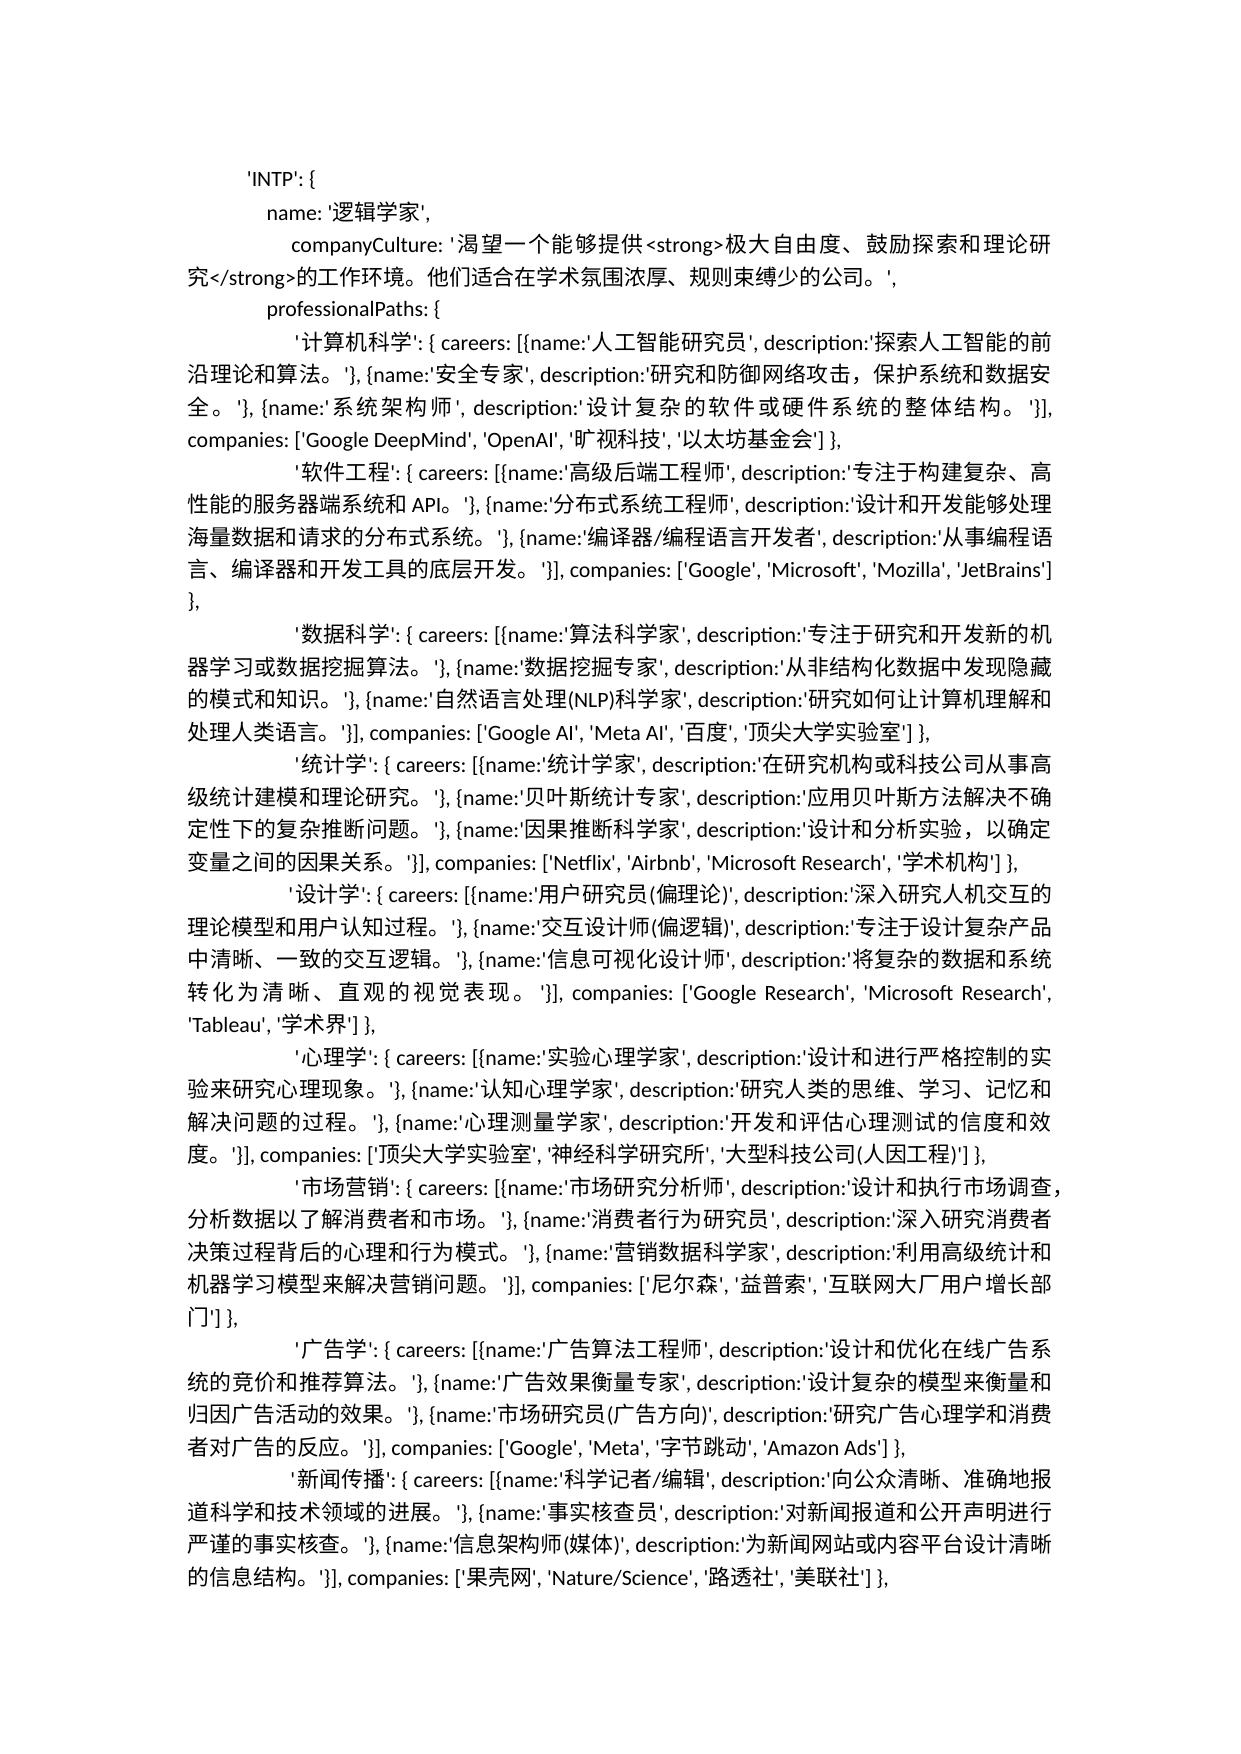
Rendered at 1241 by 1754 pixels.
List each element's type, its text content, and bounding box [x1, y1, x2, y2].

text '统计学': { careers: [{name:'统计学家', description:'在研究机构或科技公司从事高级统计建模和理论研究。'}, {name:'贝叶斯统计专家', description:'应用贝叶斯方法解决不确定性下的复杂推断问题。'}, {name:'因果推断科学家', description:'设计和分析实验，以确定变量之间的因果关系。'}], companies: ['Netflix', 'Airbnb', 'Microsoft Research', '学术机构'] }, [187, 747, 1053, 877]
text name: '逻辑学家', [187, 194, 1053, 227]
text 'INTP': { [187, 162, 1053, 194]
text '计算机科学': { careers: [{name:'人工智能研究员', description:'探索人工智能的前沿理论和算法。'}, {name:'安全专家', description:'研究和防御网络攻击，保护系统和数据安全。'}, {name:'系统架构师', description:'设计复杂的软件或硬件系统的整体结构。'}], companies: ['Google DeepMind', 'OpenAI', '旷视科技', '以太坊基金会'] }, [187, 324, 1053, 454]
text '市场营销': { careers: [{name:'市场研究分析师', description:'设计和执行市场调查，分析数据以了解消费者和市场。'}, {name:'消费者行为研究员', description:'深入研究消费者决策过程背后的心理和行为模式。'}, {name:'营销数据科学家', description:'利用高级统计和机器学习模型来解决营销问题。'}], companies: ['尼尔森', '益普索', '互联网大厂用户增长部门'] }, [187, 1169, 1053, 1332]
text '心理学': { careers: [{name:'实验心理学家', description:'设计和进行严格控制的实验来研究心理现象。'}, {name:'认知心理学家', description:'研究人类的思维、学习、记忆和解决问题的过程。'}, {name:'心理测量学家', description:'开发和评估心理测试的信度和效度。'}], companies: ['顶尖大学实验室', '神经科学研究所', '大型科技公司(人因工程)'] }, [187, 1039, 1053, 1169]
text companyCulture: '渴望一个能够提供<strong>极大自由度、鼓励探索和理论研究</strong>的工作环境。他们适合在学术氛围浓厚、规则束缚少的公司。', [187, 227, 1053, 292]
text '广告学': { careers: [{name:'广告算法工程师', description:'设计和优化在线广告系统的竞价和推荐算法。'}, {name:'广告效果衡量专家', description:'设计复杂的模型来衡量和归因广告活动的效果。'}, {name:'市场研究员(广告方向)', description:'研究广告心理学和消费者对广告的反应。'}], companies: ['Google', 'Meta', '字节跳动', 'Amazon Ads'] }, [187, 1332, 1053, 1462]
text '数据科学': { careers: [{name:'算法科学家', description:'专注于研究和开发新的机器学习或数据挖掘算法。'}, {name:'数据挖掘专家', description:'从非结构化数据中发现隐藏的模式和知识。'}, {name:'自然语言处理(NLP)科学家', description:'研究如何让计算机理解和处理人类语言。'}], companies: ['Google AI', 'Meta AI', '百度', '顶尖大学实验室'] }, [187, 617, 1053, 747]
text '设计学': { careers: [{name:'用户研究员(偏理论)', description:'深入研究人机交互的理论模型和用户认知过程。'}, {name:'交互设计师(偏逻辑)', description:'专注于设计复杂产品中清晰、一致的交互逻辑。'}, {name:'信息可视化设计师', description:'将复杂的数据和系统转化为清晰、直观的视觉表现。'}], companies: ['Google Research', 'Microsoft Research', 'Tableau', '学术界'] }, [187, 877, 1053, 1039]
text '新闻传播': { careers: [{name:'科学记者/编辑', description:'向公众清晰、准确地报道科学和技术领域的进展。'}, {name:'事实核查员', description:'对新闻报道和公开声明进行严谨的事实核查。'}, {name:'信息架构师(媒体)', description:'为新闻网站或内容平台设计清晰的信息结构。'}], companies: ['果壳网', 'Nature/Science', '路透社', '美联社'] }, [187, 1462, 1053, 1592]
text '软件工程': { careers: [{name:'高级后端工程师', description:'专注于构建复杂、高性能的服务器端系统和API。'}, {name:'分布式系统工程师', description:'设计和开发能够处理海量数据和请求的分布式系统。'}, {name:'编译器/编程语言开发者', description:'从事编程语言、编译器和开发工具的底层开发。'}], companies: ['Google', 'Microsoft', 'Mozilla', 'JetBrains'] }, [187, 454, 1053, 617]
text professionalPaths: { [187, 292, 1053, 324]
